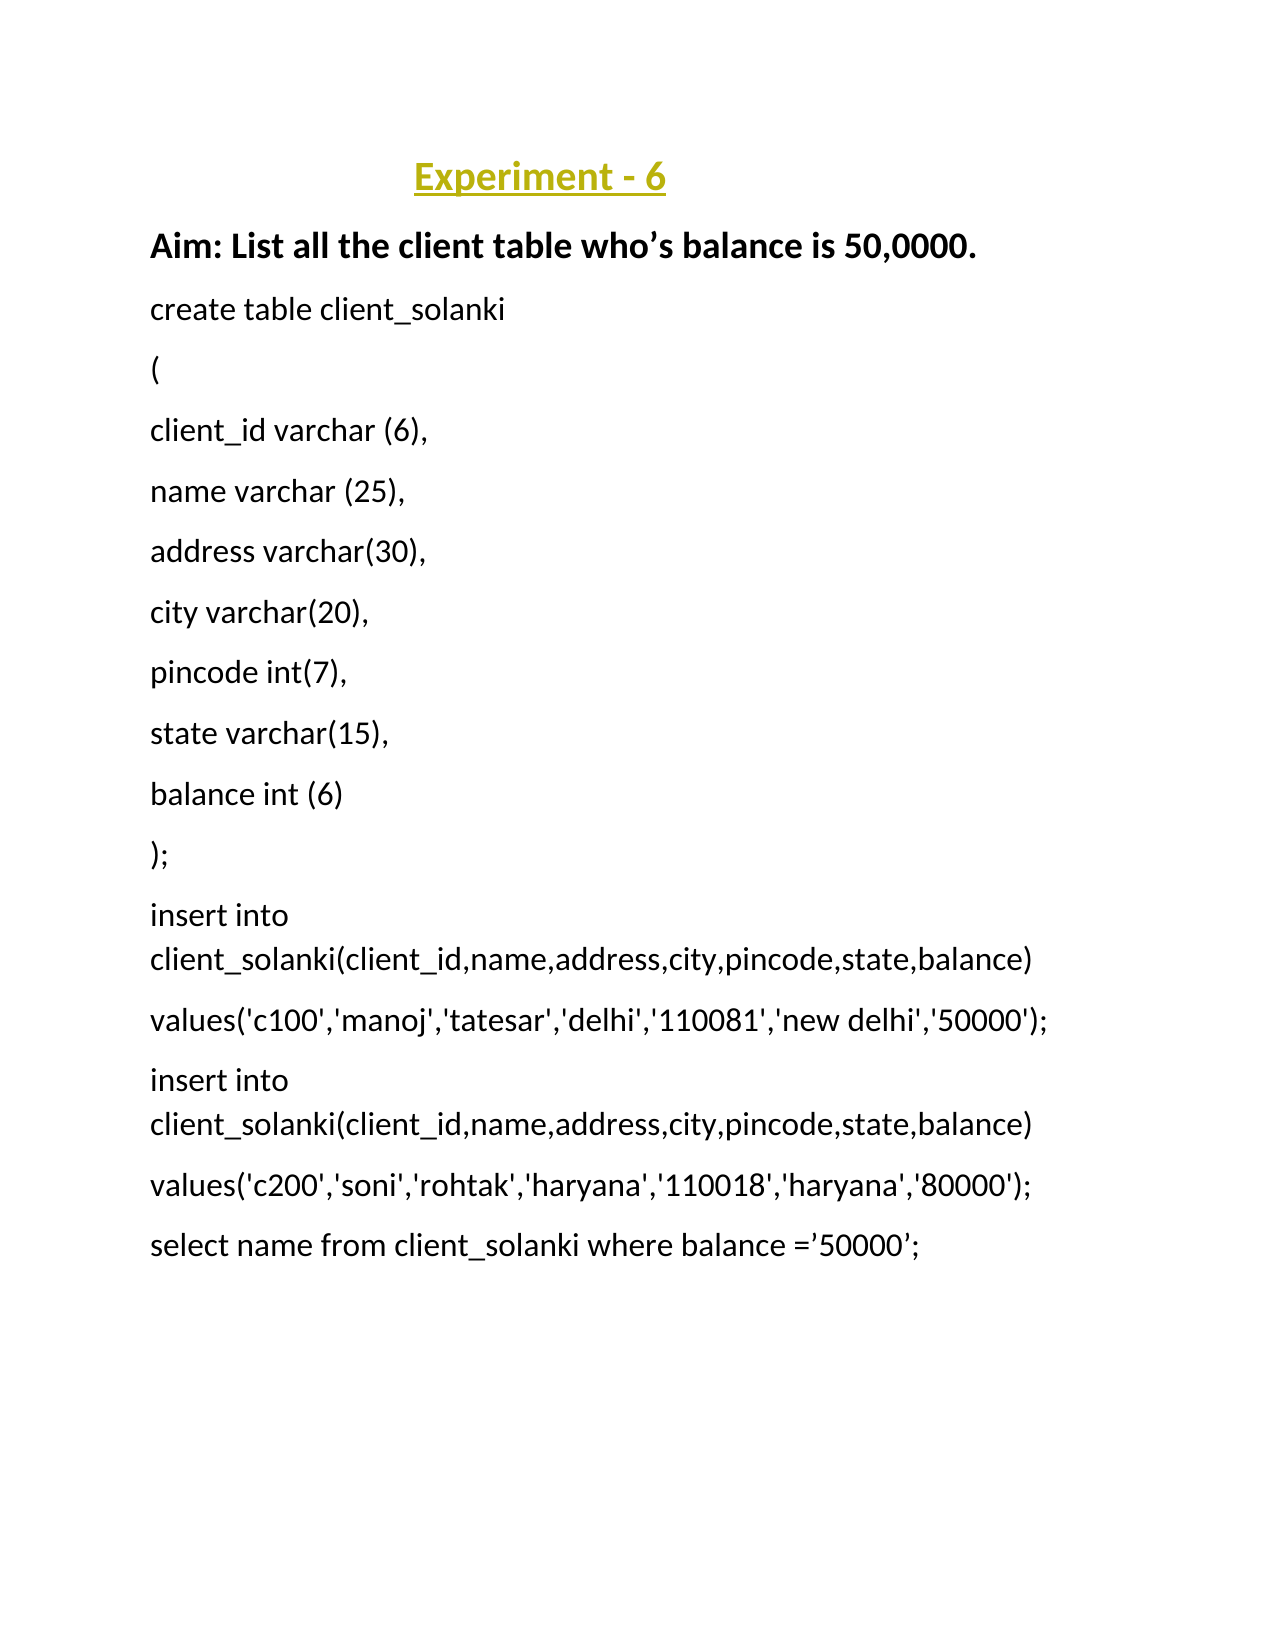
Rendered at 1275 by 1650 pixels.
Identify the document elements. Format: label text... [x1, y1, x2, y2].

text create table client_solanki [150, 288, 1125, 328]
text client_id varchar (6), [150, 409, 1125, 450]
text city varchar(20), [150, 591, 1125, 632]
text balance int (6) [150, 773, 1125, 813]
text Aim: List all the client table who’s balance is 50,0000. [150, 222, 1125, 267]
text ( [150, 348, 1125, 389]
text state varchar(15), [150, 712, 1125, 753]
text values('c100','manoj','tatesar','delhi','110081','new delhi','50000'); [150, 998, 1125, 1039]
text address varchar(30), [150, 530, 1125, 571]
text values('c200','soni','rohtak','haryana','110018','haryana','80000'); [150, 1164, 1125, 1204]
text pincode int(7), [150, 651, 1125, 692]
text ); [150, 833, 1125, 874]
text Experiment - 6 [150, 150, 1125, 201]
text insert into client_solanki(client_id,name,address,city,pincode,state,balance) [150, 894, 1125, 979]
text select name from client_solanki where balance =’50000’; [150, 1224, 1125, 1265]
text insert into client_solanki(client_id,name,address,city,pincode,state,balance) [150, 1059, 1125, 1144]
text name varchar (25), [150, 469, 1125, 510]
